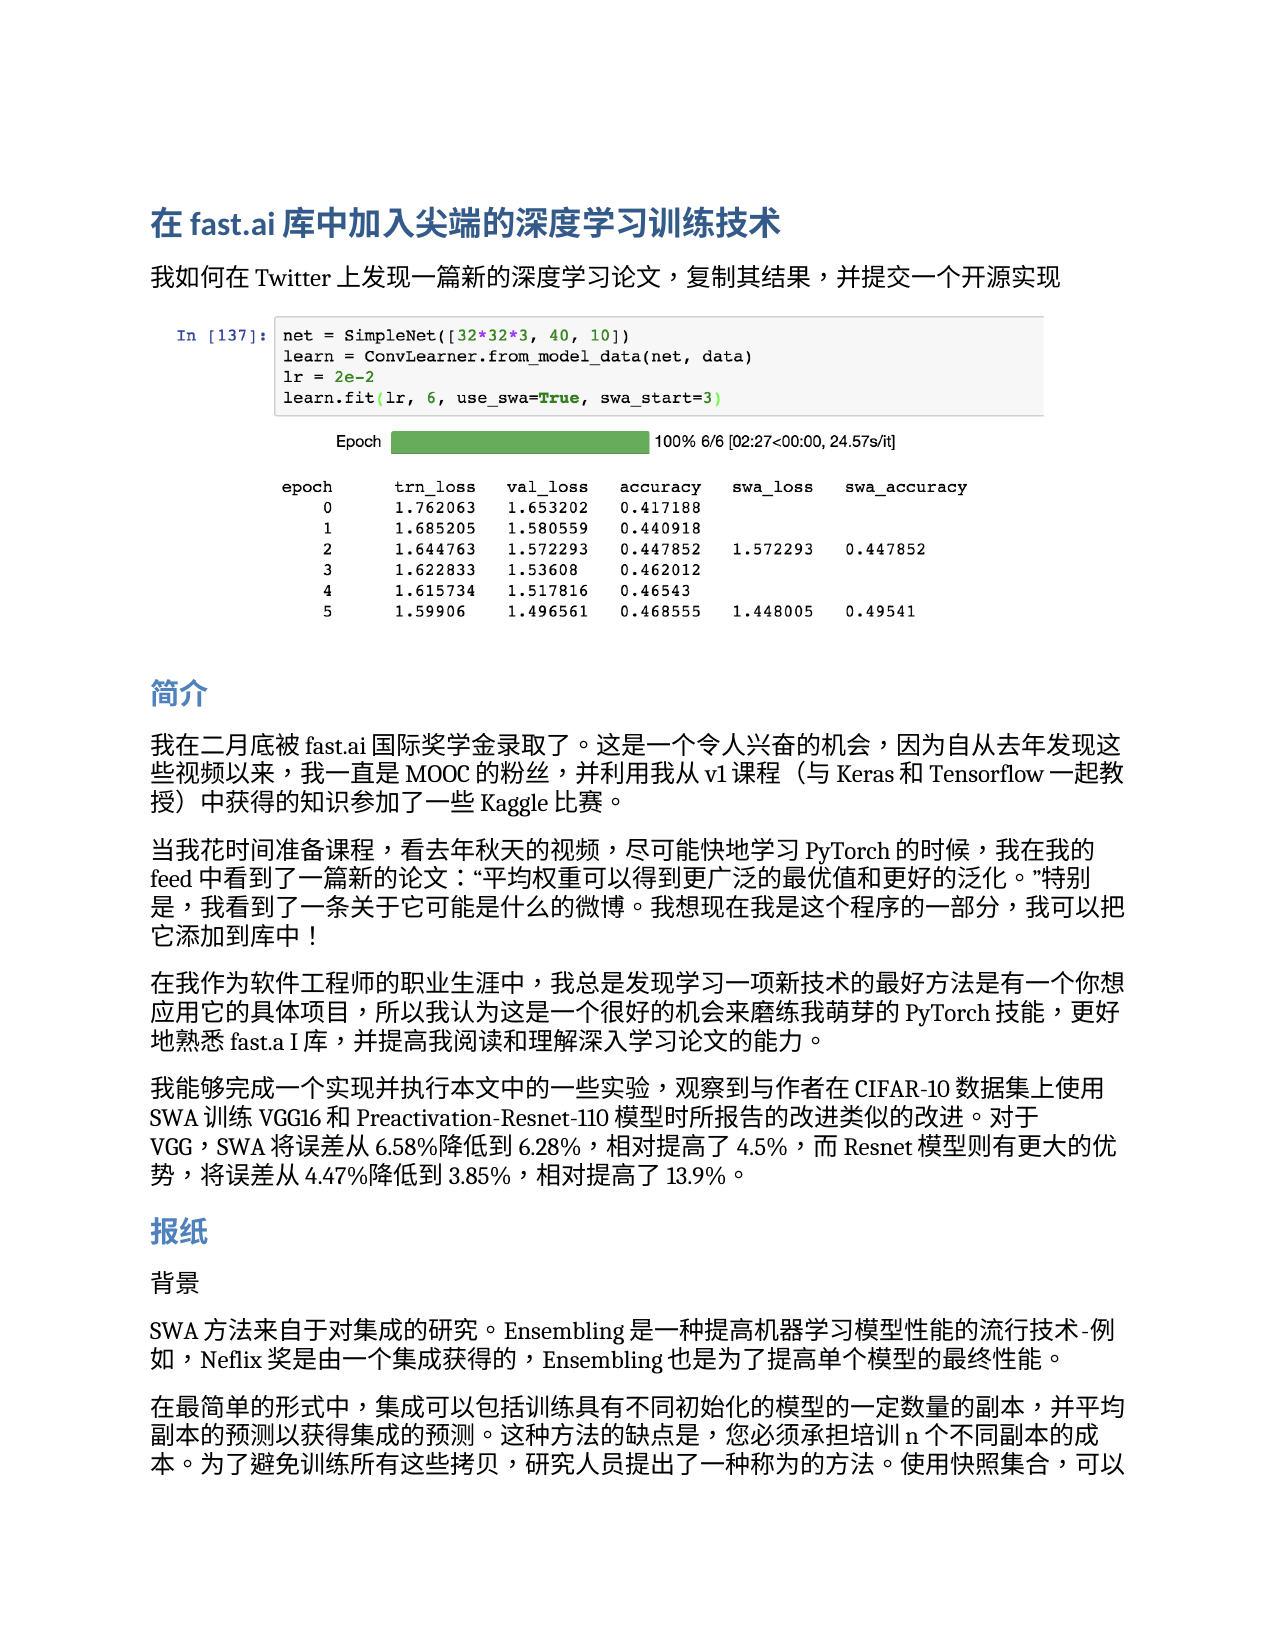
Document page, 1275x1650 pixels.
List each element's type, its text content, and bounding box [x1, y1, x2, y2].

text 背景 [150, 1270, 1125, 1298]
text 当我花时间准备课程，看去年秋天的视频，尽可能快地学习PyTorch的时候，我在我的feed中看到了一篇新的论文：“平均权重可以得到更广泛的最优值和更好的泛化。”特别是，我看到了一条关于它可能是什么的微博。我想现在我是这个程序的一部分，我可以把它添加到库中！ [150, 837, 1125, 952]
picture [168, 311, 1044, 653]
text 我能够完成一个实现并执行本文中的一些实验，观察到与作者在CIFAR-10数据集上使用SWA训练VGG16和Preactivation-Resnet-110模型时所报告的改进类似的改进。对于VGG，SWA将误差从6.58%降低到6.28%，相对提高了4.5%，而Resnet模型则有更大的优势，将误差从4.47%降低到3.85%，相对提高了13.9%。 [150, 1075, 1125, 1190]
subtitle 报纸 [150, 1211, 1125, 1251]
text 我如何在Twitter上发现一篇新的深度学习论文，复制其结果，并提交一个开源实现 [150, 264, 1125, 293]
text 在我作为软件工程师的职业生涯中，我总是发现学习一项新技术的最好方法是有一个你想应用它的具体项目，所以我认为这是一个很好的机会来磨练我萌芽的PyTorch技能，更好地熟悉fast.a I库，并提高我阅读和理解深入学习论文的能力。 [150, 970, 1125, 1057]
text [150, 1393, 1125, 1480]
subtitle 在fast.ai库中加入尖端的深度学习训练技术 [150, 200, 1125, 245]
text 我在二月底被fast.ai国际奖学金录取了。这是一个令人兴奋的机会，因为自从去年发现这些视频以来，我一直是MOOC的粉丝，并利用我从v1课程（与Keras和Tensorflow一起教授）中获得的知识参加了一些Kaggle比赛。 [150, 732, 1125, 818]
text SWA方法来自于对集成的研究。Ensembling是一种提高机器学习模型性能的流行技术 - 例如，Neflix奖是由一个集成获得的，Ensembling也是为了提高单个模型的最终性能。 [150, 1317, 1125, 1375]
subtitle 简介 [150, 673, 1125, 713]
